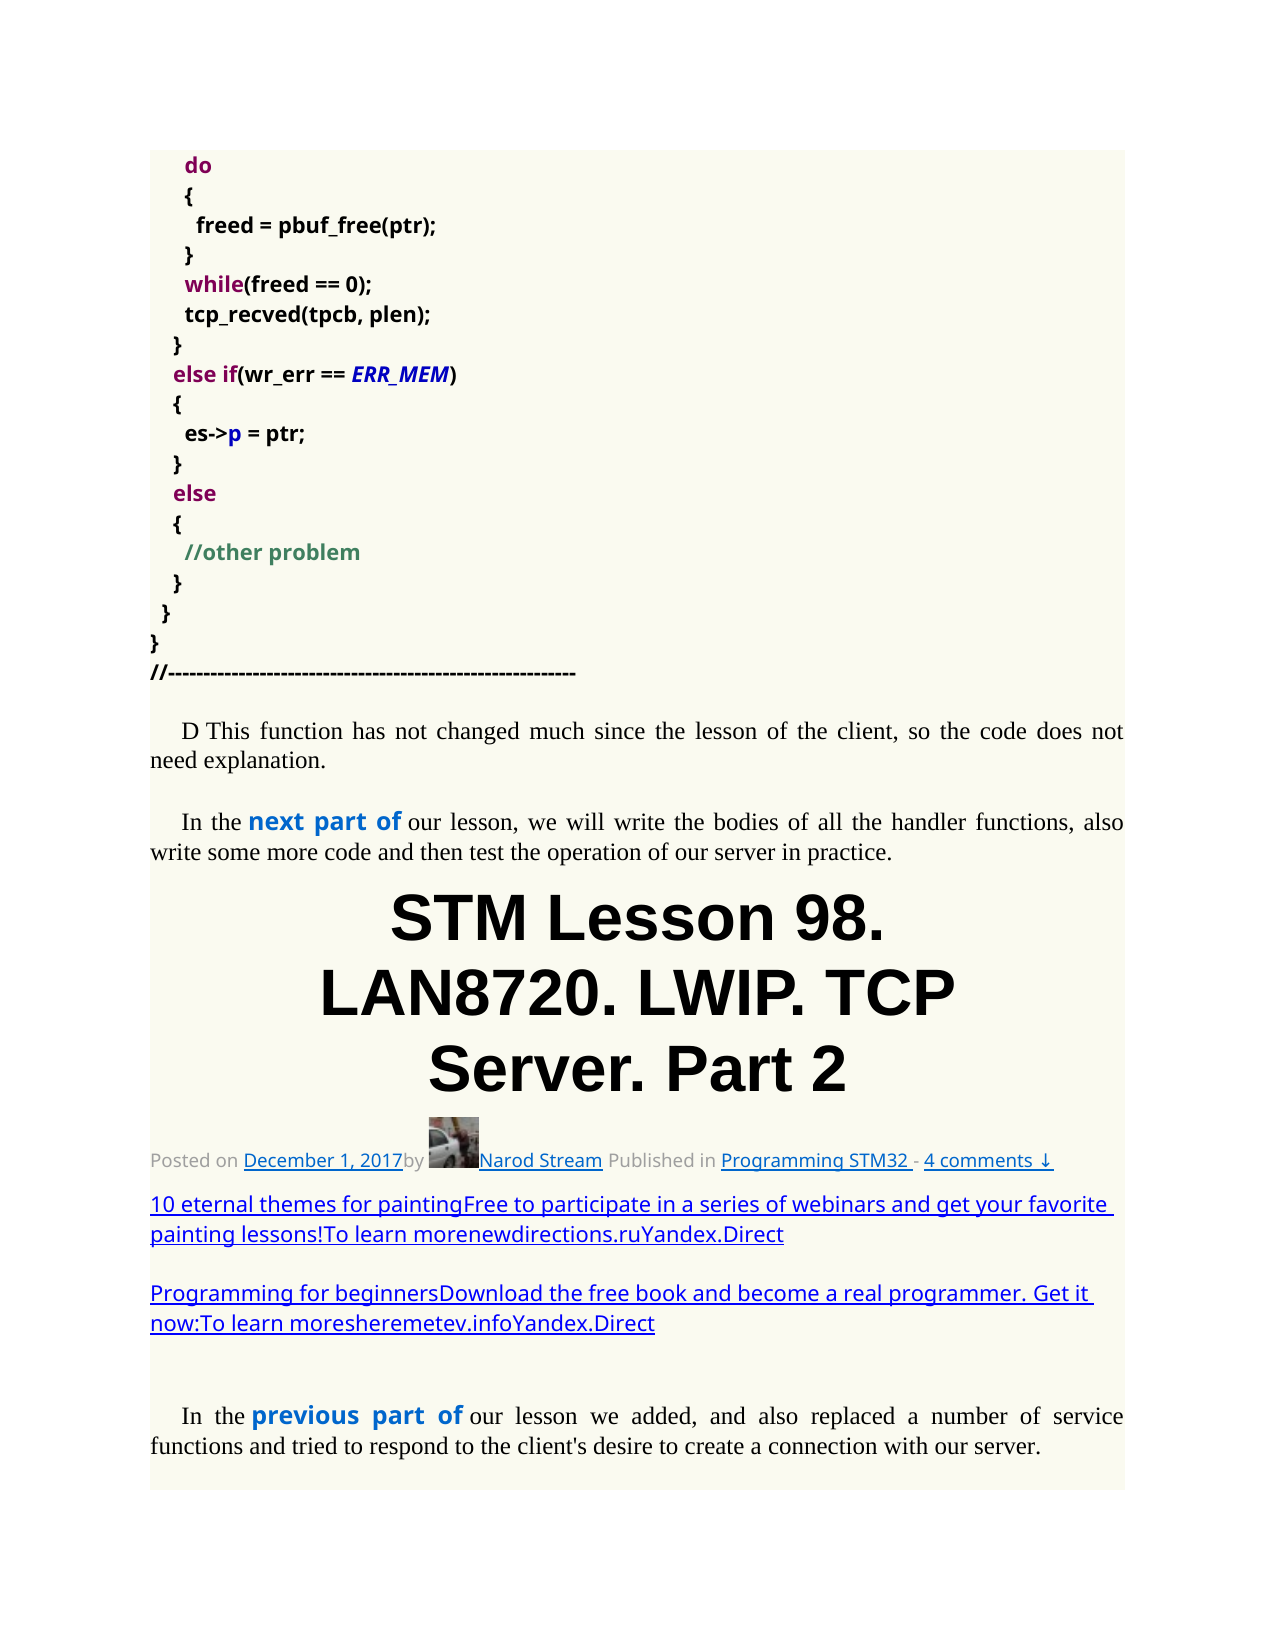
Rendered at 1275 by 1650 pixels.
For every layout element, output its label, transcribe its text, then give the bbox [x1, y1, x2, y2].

text } [150, 239, 1125, 269]
text In the previous part of our lesson we added, and also replaced a number of service functions and tried to respond to the client's desire to create a connection with our server. [150, 1397, 1125, 1460]
picture [428, 1117, 479, 1168]
text //---------------------------------------------------------- [150, 656, 1125, 686]
text { [150, 180, 1125, 209]
text freed = pbuf_free(ptr); [150, 209, 1125, 239]
text //other problem [150, 537, 1125, 567]
text else [150, 478, 1125, 507]
text 10 eternal themes for paintingFree to participate in a series of webinars and get your favorite painting lessons!To learn morenewdirections.ruYandex.Direct [150, 1189, 1125, 1248]
text STM Lesson 98. LAN8720. LWIP. TCP Server. Part 2 [150, 879, 1125, 1105]
text D This function has not changed much since the lesson of the client, so the code does not need explanation. [150, 716, 1125, 773]
text es->p = ptr; [150, 418, 1125, 448]
text } [150, 448, 1125, 478]
text } [150, 627, 1125, 656]
text { [150, 507, 1125, 537]
text } [150, 567, 1125, 597]
text else if(wr_err == ERR_MEM) [150, 358, 1125, 388]
text Posted on December 1, 2017by Narod Stream Published in Programming STM32 - 4 comments ↓ [150, 1118, 1125, 1173]
text do [150, 150, 1125, 180]
text } [150, 329, 1125, 358]
text In the next part of our lesson, we will write the bodies of all the handler functions, also write some more code and then test the operation of our server in practice. [150, 803, 1125, 866]
text { [150, 388, 1125, 418]
text Programming for beginnersDownload the free book and become a real programmer. Get it now:To learn moresheremetev.infoYandex.Direct [150, 1278, 1125, 1338]
text } [150, 597, 1125, 627]
text tcp_recved(tpcb, plen); [150, 299, 1125, 329]
text while(freed == 0); [150, 269, 1125, 299]
